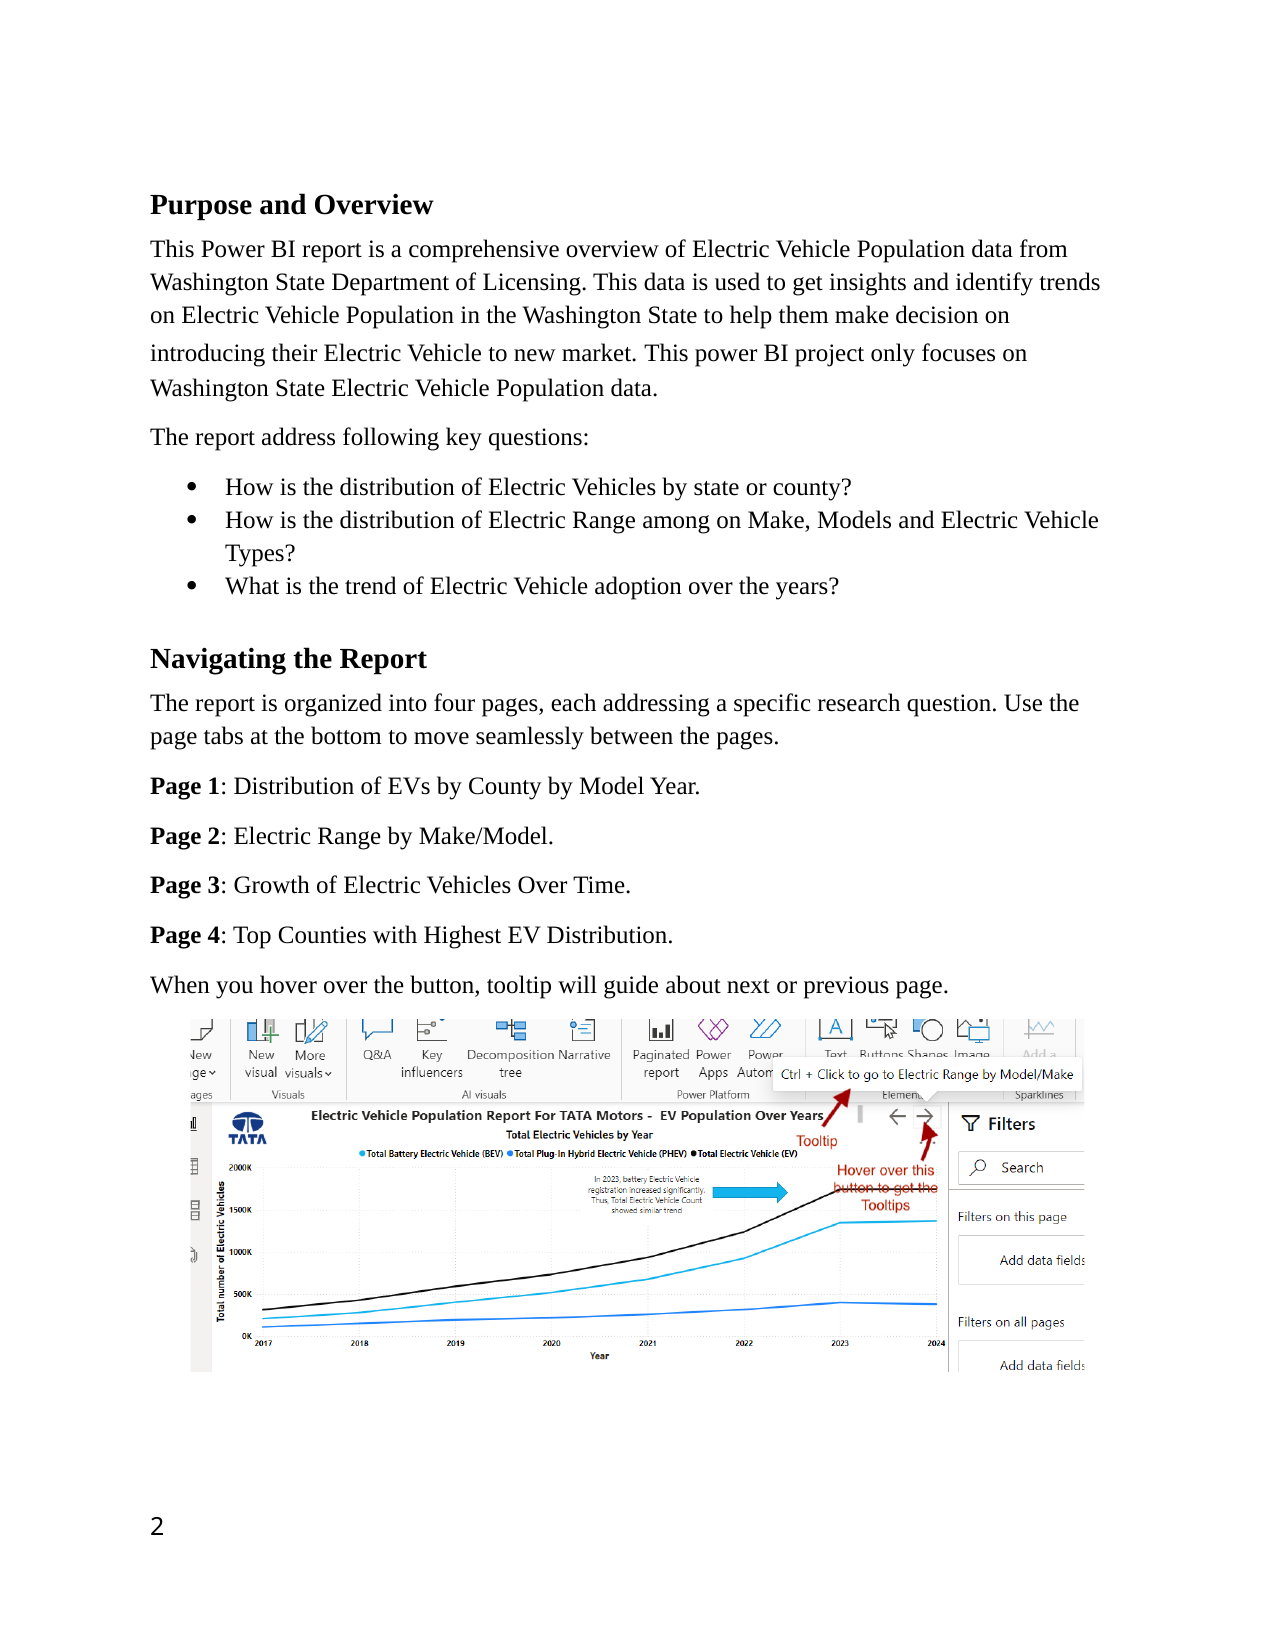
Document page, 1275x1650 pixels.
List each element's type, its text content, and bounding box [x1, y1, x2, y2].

text This Power BI report is a comprehensive overview of Electric Vehicle Population data from Washington State Department of Licensing. This data is used to get insights and identify trends on Electric Vehicle Population in the Washington State to help them make decision on introducing their Electric Vehicle to new market. This power BI project only focuses on Washington State Electric Vehicle Population data. [150, 234, 1125, 401]
subtitle Navigating the Report [150, 642, 1125, 675]
list How is the distribution of Electric Range among on Make, Models and Electric Vehicle Types? [187, 505, 1125, 567]
text The report is organized into four pages, each addressing a specific research question. Use the page tabs at the bottom to move seamlessly between the pages. [150, 688, 1125, 750]
list How is the distribution of Electric Vehicles by state or county? [187, 472, 1125, 501]
picture [190, 1019, 1085, 1372]
subtitle Purpose and Overview [150, 187, 1125, 221]
text Page 3: Growth of Electric Vehicles Over Time. [150, 871, 1125, 899]
text Page 4: Top Counties with Highest EV Distribution. [150, 920, 1125, 949]
text Page 2: Electric Range by Make/Model. [150, 821, 1125, 849]
text Page 1: Distribution of EVs by County by Model Year. [150, 771, 1125, 800]
list What is the trend of Electric Vehicle adoption over the years? [187, 571, 1125, 600]
text The report address following key questions: [150, 422, 1125, 451]
text When you hover over the button, tooltip will guide about next or previous page. [150, 970, 1125, 999]
